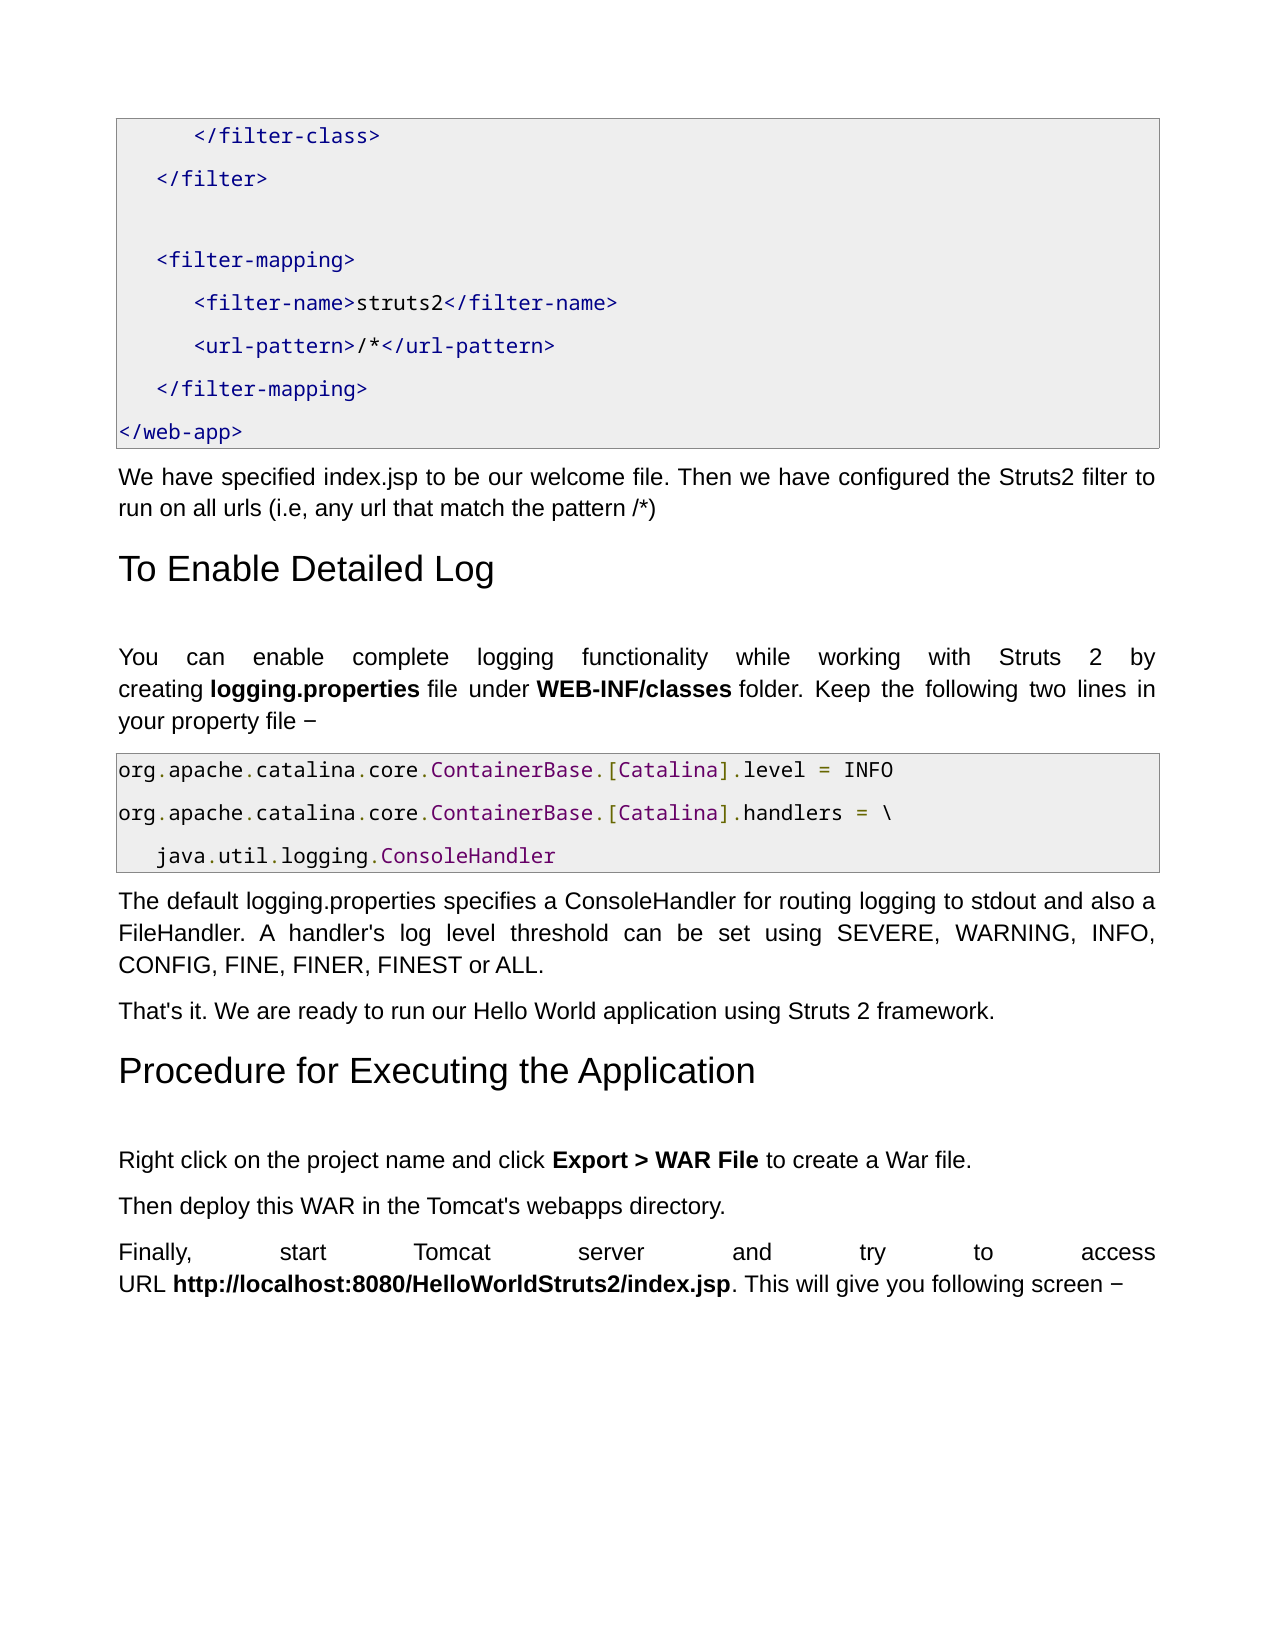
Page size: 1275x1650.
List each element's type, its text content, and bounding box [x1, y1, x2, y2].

text Right click on the project name and click Export > WAR File to create a War file. [118, 1146, 1157, 1173]
text We have specified index.jsp to be our welcome file. Then we have configured the Struts2 filter to run on all urls (i.e, any url that match the pattern /*) [118, 463, 1157, 522]
text Then deploy this WAR in the Tomcat's webapps directory. [118, 1192, 1157, 1219]
text org.apache.catalina.core.ContainerBase.[Catalina].handlers = \ [117, 796, 1159, 827]
text <url-pattern>/*</url-pattern> [117, 328, 1159, 359]
text </filter-mapping> [117, 371, 1159, 402]
subtitle To Enable Detailed Log [118, 547, 1157, 589]
text org.apache.catalina.core.ContainerBase.[Catalina].level = INFO [117, 754, 1159, 784]
subtitle Procedure for Executing the Application [118, 1049, 1157, 1091]
text <filter-name>struts2</filter-name> [117, 285, 1159, 316]
text <filter-mapping> [117, 242, 1159, 273]
text </web-app> [117, 414, 1159, 448]
text Finally, start Tomcat server and try to access URL http://localhost:8080/HelloWorldStruts2/index.jsp. This will give you following screen − [118, 1238, 1157, 1297]
text java.util.logging.ConsoleHandler [117, 839, 1159, 872]
text You can enable complete logging functionality while working with Struts 2 by creating logging.properties file under WEB-INF/classes folder. Keep the following two lines in your property file − [118, 643, 1157, 734]
text </filter> [117, 161, 1159, 192]
text That's it. We are ready to run our Hello World application using Struts 2 framework. [118, 997, 1157, 1024]
text </filter-class> [117, 119, 1159, 149]
text The default logging.properties specifies a ConsoleHandler for routing logging to stdout and also a FileHandler. A handler's log level threshold can be set using SEVERE, WARNING, INFO, CONFIG, FINE, FINER, FINEST or ALL. [118, 887, 1157, 978]
